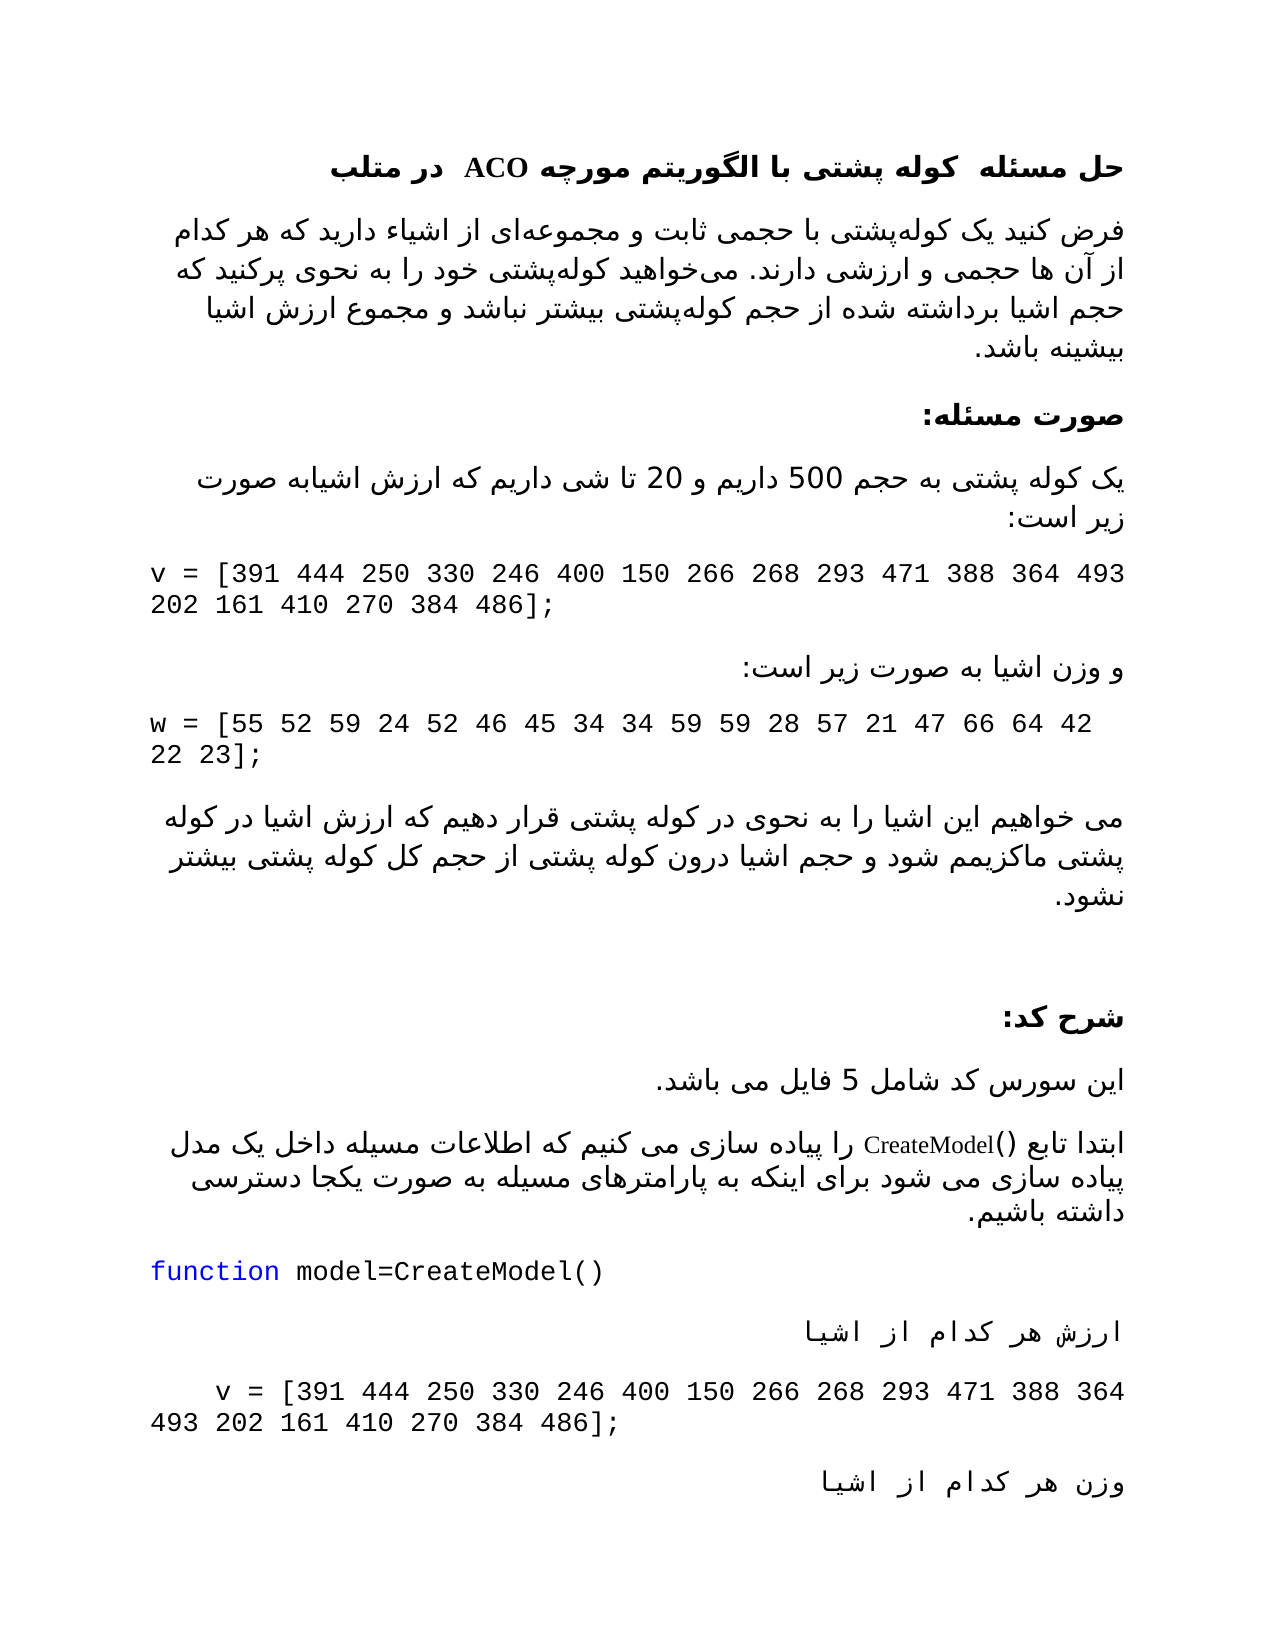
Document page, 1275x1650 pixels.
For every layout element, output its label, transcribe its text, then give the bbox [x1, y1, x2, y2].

text یک کوله پشتی به حجم 500 داریم و 20 تا شی داریم که ارزش اشیابه صورت زیر است: [150, 461, 1125, 534]
text v = [391 444 250 330 246 400 150 266 268 293 471 388 364 493 202 161 410 270 384 486]; [150, 560, 1125, 622]
text w = [55 52 59 24 52 46 45 34 34 59 59 28 57 21 47 66 64 42 22 23]; [150, 710, 1125, 772]
text می خواهیم این اشیا را به نحوی در کوله پشتی قرار دهیم که ارزش اشیا در کوله پشتی ماکزیمم شود و حجم اشیا درون کوله پشتی از حجم کل کوله پشتی بیشتر نشود. [150, 800, 1125, 912]
text صورت مسئله: [150, 398, 1125, 432]
text این سورس کد شامل 5 فایل می باشد. [150, 1063, 1125, 1097]
text فرض کنید یک کوله‌پشتی با حجمی ثابت و مجموعه‌ای از اشیاء دارید که هر کدام از آن ها حجمی و ارزشی دارند. می‌خواهید کوله‌پشتی خود را به نحوی پرکنید که حجم اشیا برداشته شده از حجم کوله‌پشتی بیشتر نباشد و مجموع ارزش اشیا بیشینه باشد. [150, 213, 1125, 364]
text و وزن اشیا به صورت زیر است: [150, 650, 1125, 684]
text وزن هر کدام از اشیا [150, 1468, 1125, 1499]
text v = [391 444 250 330 246 400 150 266 268 293 471 388 364 493 202 161 410 270 384 486]; [150, 1378, 1125, 1439]
text function model=CreateModel() [150, 1258, 1125, 1288]
text شرح کد: [150, 1000, 1125, 1034]
text ارزش هر کدام از اشیا [150, 1319, 1125, 1350]
text حل مسئله کوله پشتی با الگوریتم مورچه ACO در متلب [150, 150, 1125, 184]
text ابتدا تابع ()CreateModel را پیاده سازی می کنیم که اطلاعات مسیله داخل یک مدل پیاده سازی می شود برای اینکه به پارامترهای مسیله به صورت یکجا دسترسی داشته باشیم. [150, 1127, 1125, 1228]
